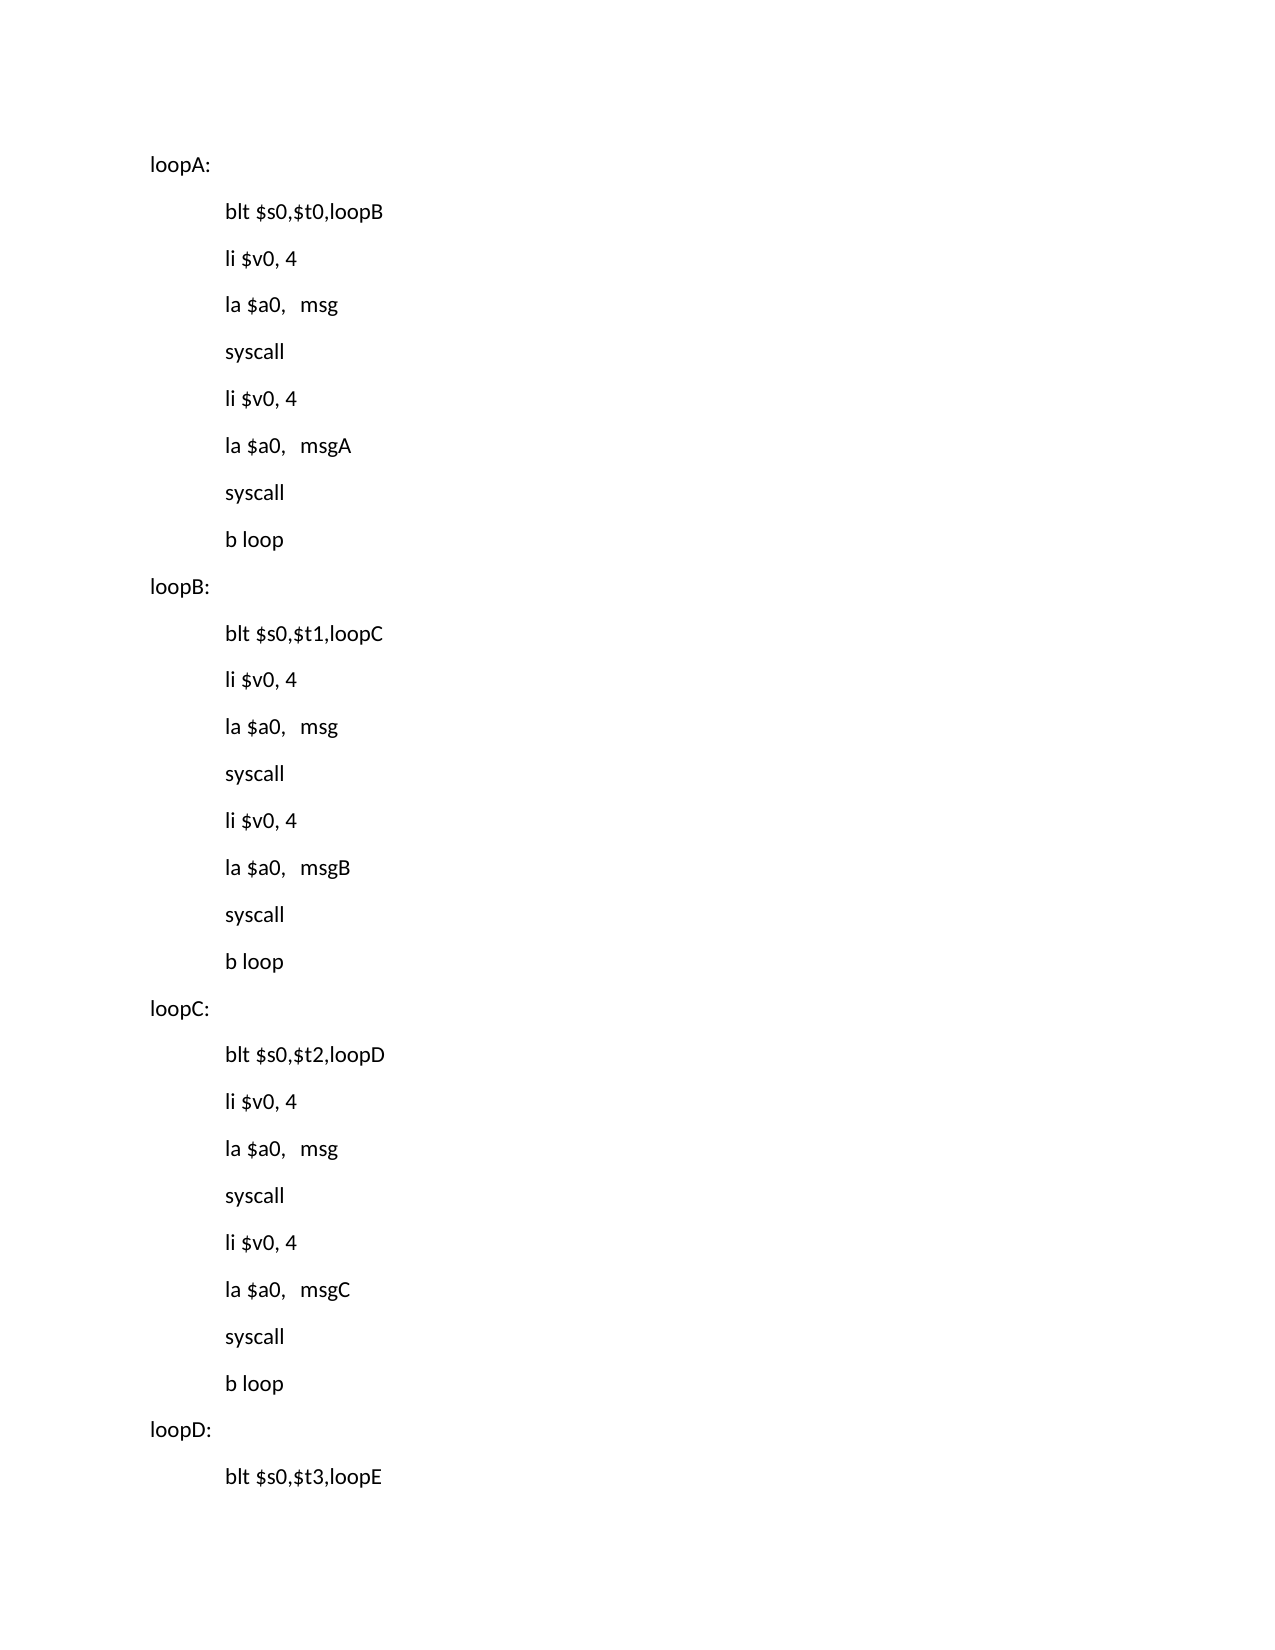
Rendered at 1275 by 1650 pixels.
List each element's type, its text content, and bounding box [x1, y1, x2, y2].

text li $v0, 4 [150, 806, 1125, 834]
text blt $s0,$t0,loopB [150, 197, 1125, 225]
text li $v0, 4 [150, 384, 1125, 412]
text la $a0, msgC [150, 1275, 1125, 1303]
text la $a0, msgB [150, 853, 1125, 881]
text syscall [150, 1181, 1125, 1209]
text la $a0, msg [150, 1134, 1125, 1162]
text syscall [150, 759, 1125, 787]
text loopA: [150, 150, 1125, 178]
text syscall [150, 478, 1125, 506]
text syscall [150, 337, 1125, 366]
text loopB: [150, 572, 1125, 600]
text syscall [150, 900, 1125, 928]
text syscall [150, 1322, 1125, 1350]
text la $a0, msg [150, 291, 1125, 319]
text li $v0, 4 [150, 1228, 1125, 1256]
text blt $s0,$t3,loopE [150, 1462, 1125, 1491]
text li $v0, 4 [150, 666, 1125, 694]
text b loop [150, 525, 1125, 553]
text b loop [150, 947, 1125, 975]
text blt $s0,$t2,loopD [150, 1041, 1125, 1069]
text la $a0, msg [150, 712, 1125, 741]
text loopD: [150, 1416, 1125, 1444]
text li $v0, 4 [150, 244, 1125, 272]
text loopC: [150, 994, 1125, 1022]
text la $a0, msgA [150, 431, 1125, 459]
text li $v0, 4 [150, 1087, 1125, 1116]
text b loop [150, 1369, 1125, 1397]
text blt $s0,$t1,loopC [150, 619, 1125, 647]
